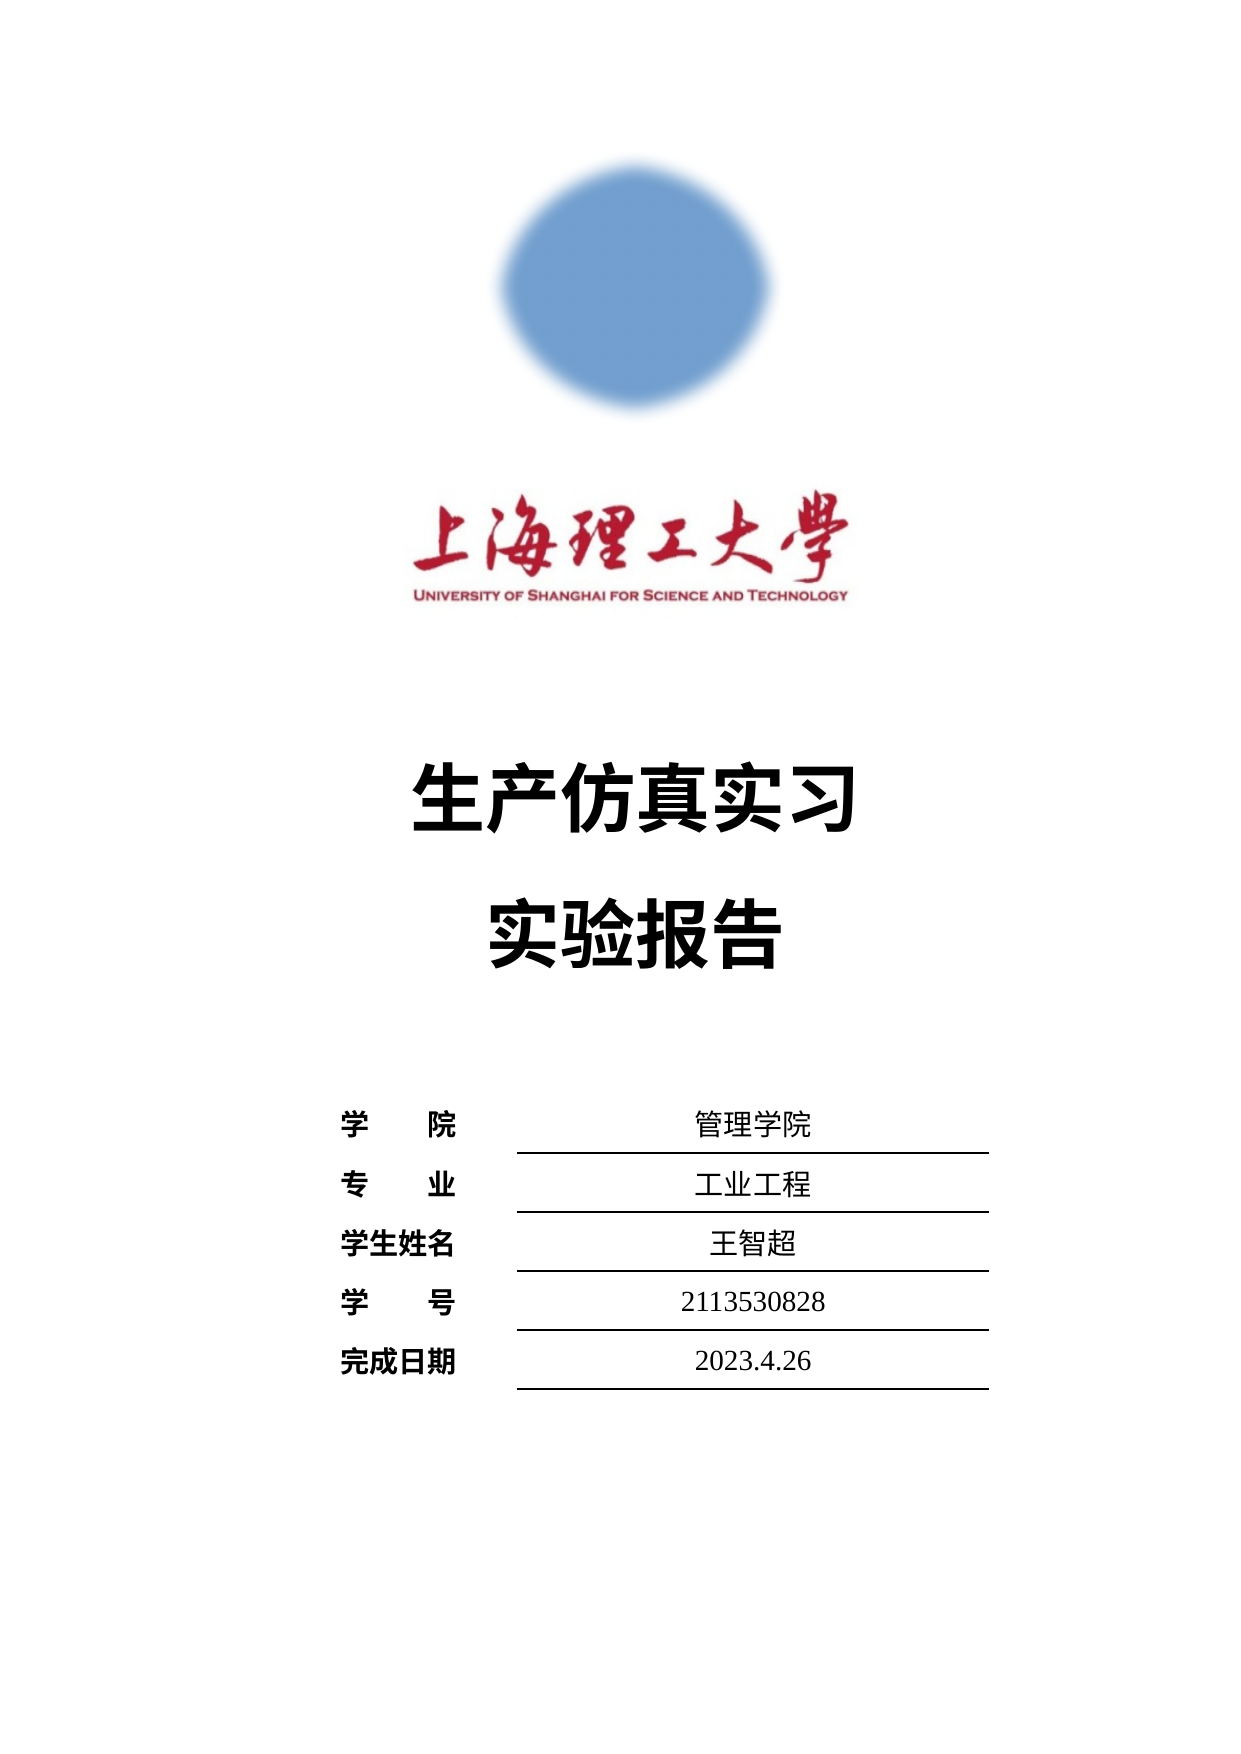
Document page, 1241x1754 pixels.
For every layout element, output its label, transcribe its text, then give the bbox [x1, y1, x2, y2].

table_cell 王智超 [517, 1213, 989, 1270]
text 生产仿真实习 [277, 739, 992, 848]
table_header 学 院 [280, 1093, 517, 1152]
table_cell 2113530828 [517, 1272, 989, 1329]
text 实验报告 [277, 875, 992, 984]
table_cell 2023.4.26 [517, 1331, 989, 1388]
table_cell 专 业 [280, 1152, 517, 1211]
table_cell 工业工程 [517, 1154, 989, 1211]
table_header 管理学院 [517, 1093, 989, 1152]
picture [396, 470, 873, 625]
table_cell 学生姓名 [280, 1211, 517, 1270]
table_cell 完成日期 [280, 1329, 517, 1388]
table_cell 学 号 [280, 1270, 517, 1329]
